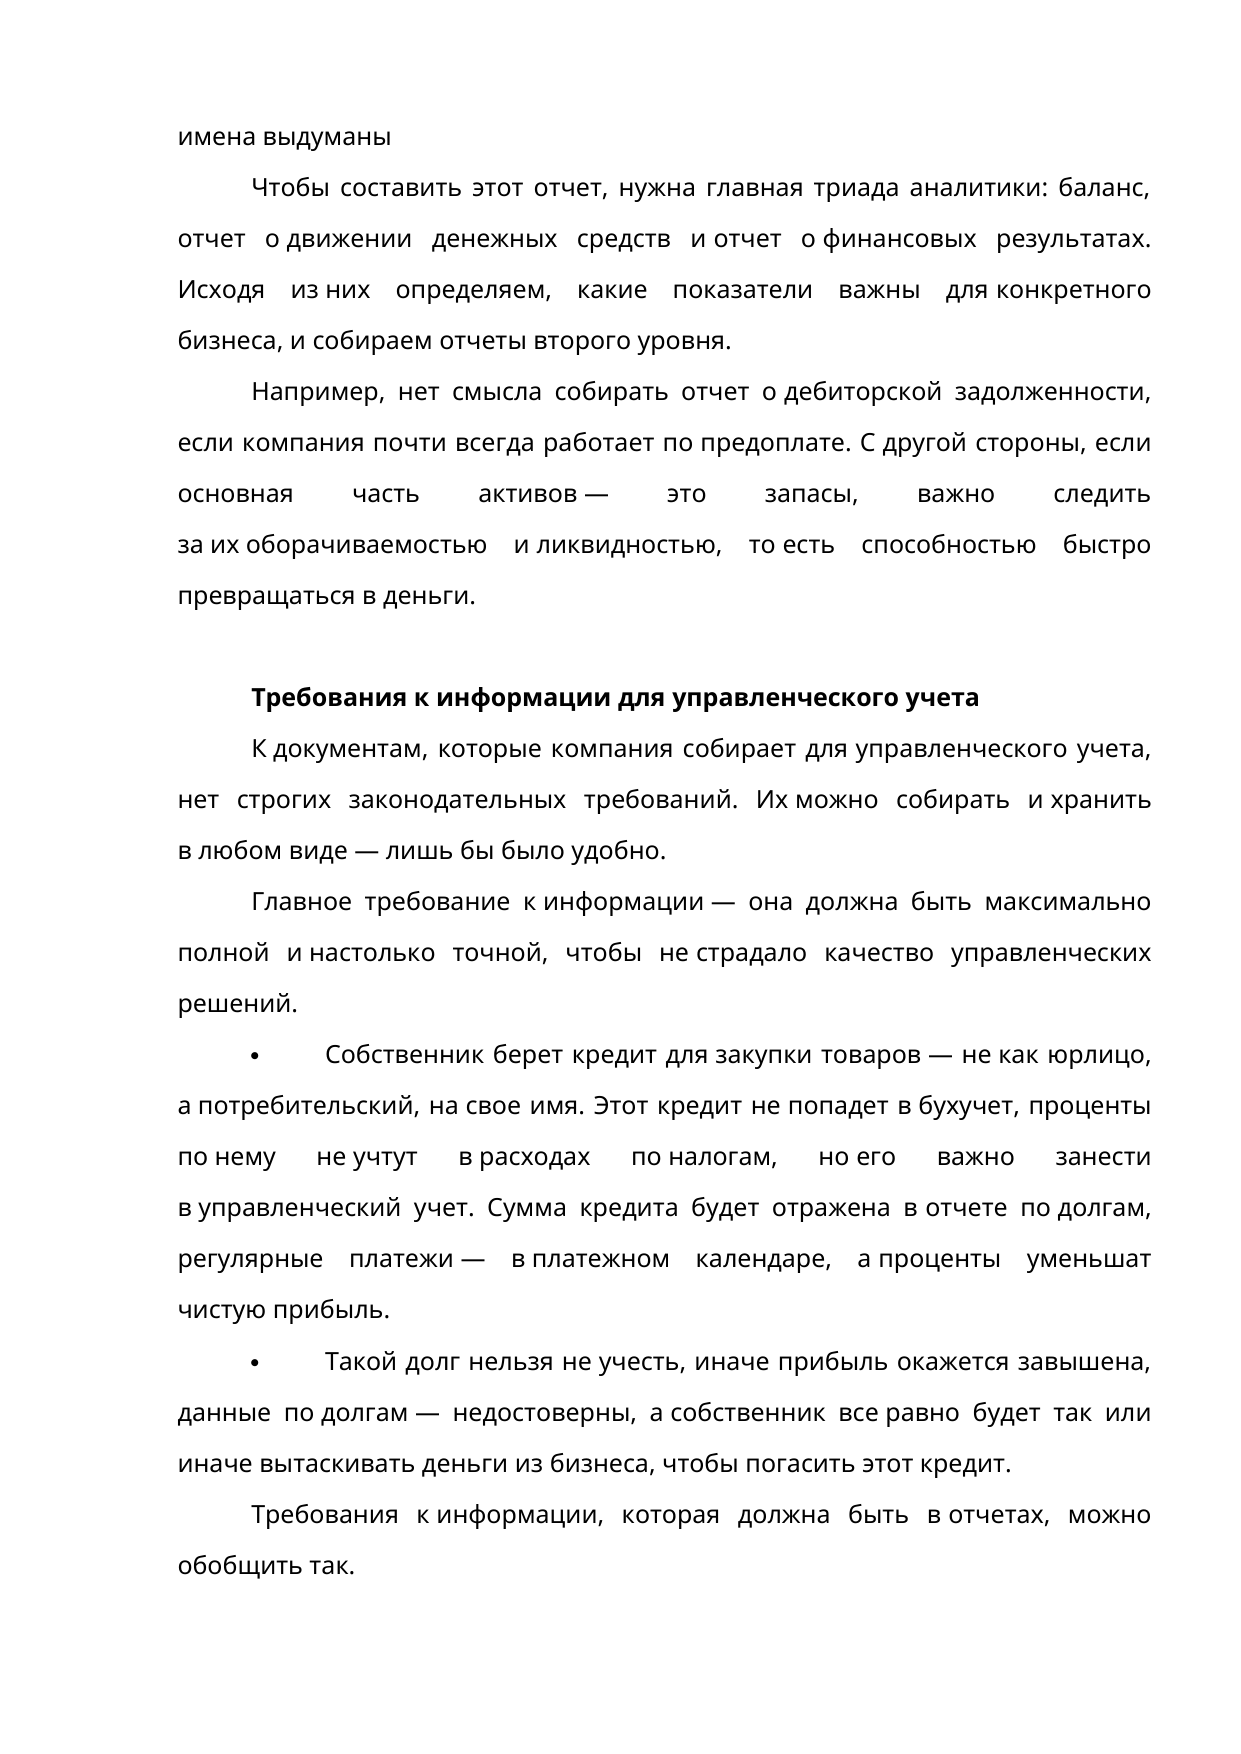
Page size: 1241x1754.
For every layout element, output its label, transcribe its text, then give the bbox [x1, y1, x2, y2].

text Главное требование к информации — она должна быть максимально полной и настолько точной, чтобы не страдало качество управленческих решений. [177, 884, 1152, 1020]
text Например, нет смысла собирать отчет о дебиторской задолженности, если компания почти всегда работает по предоплате. С другой стороны, если основная часть активов — это запасы, важно следить за их оборачиваемостью и ликвидностью, то есть способностью быстро превращаться в деньги. [177, 373, 1152, 612]
text Чтобы составить этот отчет, нужна главная триада аналитики: баланс, отчет о движении денежных средств и отчет о финансовых результатах. Исходя из них определяем, какие показатели важны для конкретного бизнеса, и собираем отчеты второго уровня. [177, 169, 1152, 356]
list Собственник берет кредит для закупки товаров — не как юрлицо, а потребительский, на свое имя. Этот кредит не попадет в бухучет, проценты по нему не учтут в расходах по налогам, но его важно занести в управленческий учет. Сумма кредита будет отражена в отчете по долгам, регулярные платежи — в платежном календаре, а проценты уменьшат чистую прибыль. [177, 1037, 1152, 1326]
subtitle Требования к информации для управленческого учета [177, 679, 1152, 714]
text К документам, которые компания собирает для управленческого учета, нет строгих законодательных требований. Их можно собирать и хранить в любом виде — лишь бы было удобно. [177, 731, 1152, 867]
list Такой долг нельзя не учесть, иначе прибыль окажется завышена, данные по долгам — недостоверны, а собственник все равно будет так или иначе вытаскивать деньги из бизнеса, чтобы погасить этот кредит. [177, 1343, 1152, 1479]
text Требования к информации, которая должна быть в отчетах, можно обобщить так. [177, 1496, 1152, 1581]
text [177, 118, 1152, 152]
